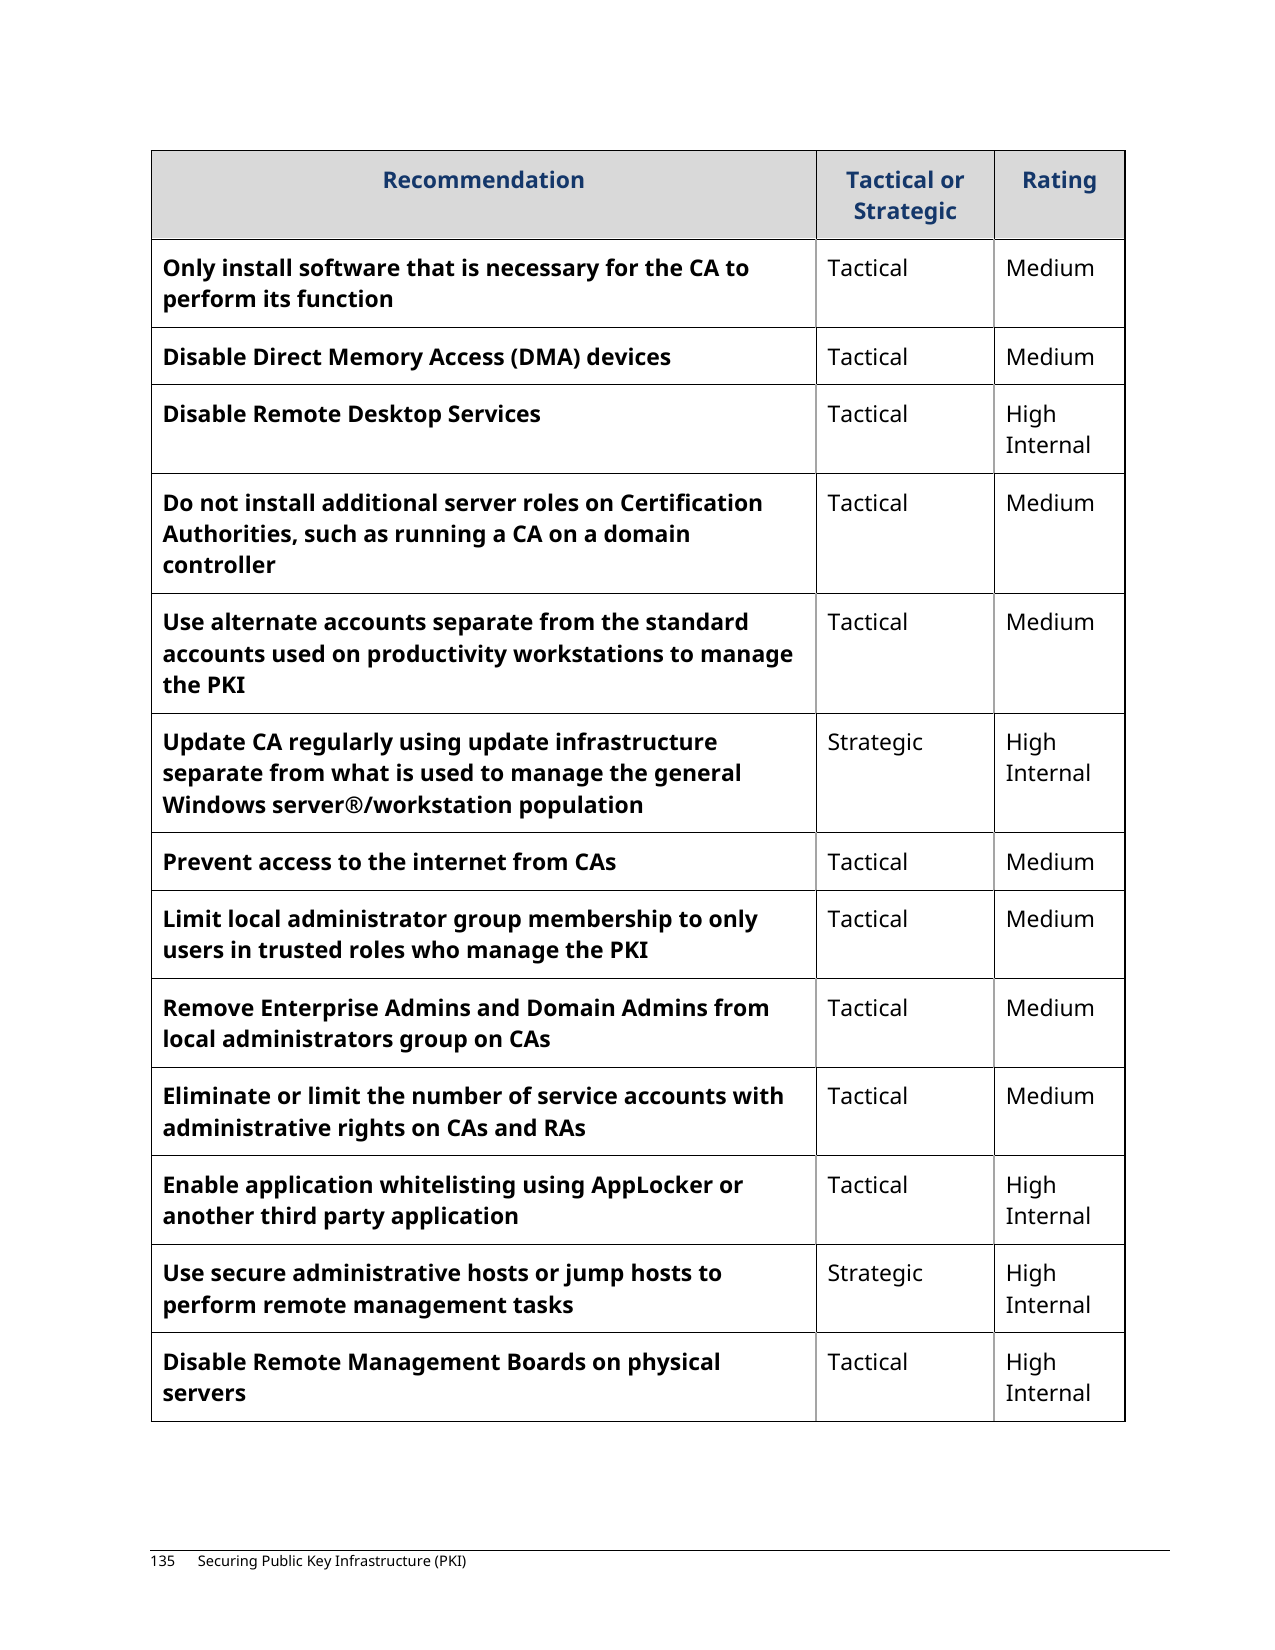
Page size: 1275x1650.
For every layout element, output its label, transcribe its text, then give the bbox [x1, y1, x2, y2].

table_cell Tactical [817, 979, 993, 1067]
table_cell Limit local administrator group membership to only users in trusted roles who manage the PKI [152, 891, 816, 978]
table_header Recommendation [152, 151, 816, 238]
table_cell Medium [995, 594, 1124, 712]
table_cell Strategic [817, 1245, 994, 1332]
table_cell Tactical [817, 474, 994, 593]
table_cell High Internal [995, 1333, 1124, 1421]
table_cell High Internal [995, 714, 1124, 832]
table_cell Disable Remote Management Boards on physical servers [152, 1333, 815, 1421]
table_cell Only install software that is necessary for the CA to perform its function [152, 240, 815, 327]
table_cell Use secure administrative hosts or jump hosts to perform remote management tasks [152, 1245, 816, 1332]
table_cell Tactical [817, 1333, 993, 1421]
table_cell Medium [995, 891, 1124, 978]
table_cell Update CA regularly using update infrastructure separate from what is used to manage the general Windows server®/workstation population [152, 714, 816, 832]
table_cell Medium [995, 833, 1124, 889]
table_header Tactical or Strategic [817, 151, 994, 238]
table_cell Remove Enterprise Admins and Domain Admins from local administrators group on CAs [152, 979, 815, 1067]
table_cell Tactical [817, 594, 993, 712]
table_cell Medium [995, 1068, 1124, 1155]
table_cell Tactical [817, 328, 994, 384]
table_header Rating [995, 151, 1124, 238]
table_cell Prevent access to the internet from CAs [152, 833, 815, 889]
table_cell Medium [995, 328, 1124, 384]
table_cell Strategic [817, 714, 994, 832]
table_cell Tactical [817, 240, 993, 327]
table_cell High Internal [995, 385, 1124, 473]
table_cell Do not install additional server roles on Certification Authorities, such as running a CA on a domain controller [152, 474, 816, 593]
table_cell Disable Direct Memory Access (DMA) devices [152, 328, 816, 384]
table_cell Tactical [817, 833, 993, 889]
table_cell Medium [995, 474, 1124, 593]
table_cell Tactical [817, 891, 994, 978]
table_cell High Internal [995, 1156, 1124, 1244]
table_cell Tactical [817, 1068, 994, 1155]
table_cell High Internal [995, 1245, 1124, 1332]
table_cell Eliminate or limit the number of service accounts with administrative rights on CAs and RAs [152, 1068, 816, 1155]
table_cell Tactical [817, 385, 993, 473]
table_cell Tactical [817, 1156, 993, 1244]
table_cell Use alternate accounts separate from the standard accounts used on productivity workstations to manage the PKI [152, 594, 815, 712]
table_cell Enable application whitelisting using AppLocker or another third party application [152, 1156, 815, 1244]
table_cell Disable Remote Desktop Services [152, 385, 815, 473]
table_cell Medium [995, 240, 1124, 327]
table_cell Medium [995, 979, 1124, 1067]
